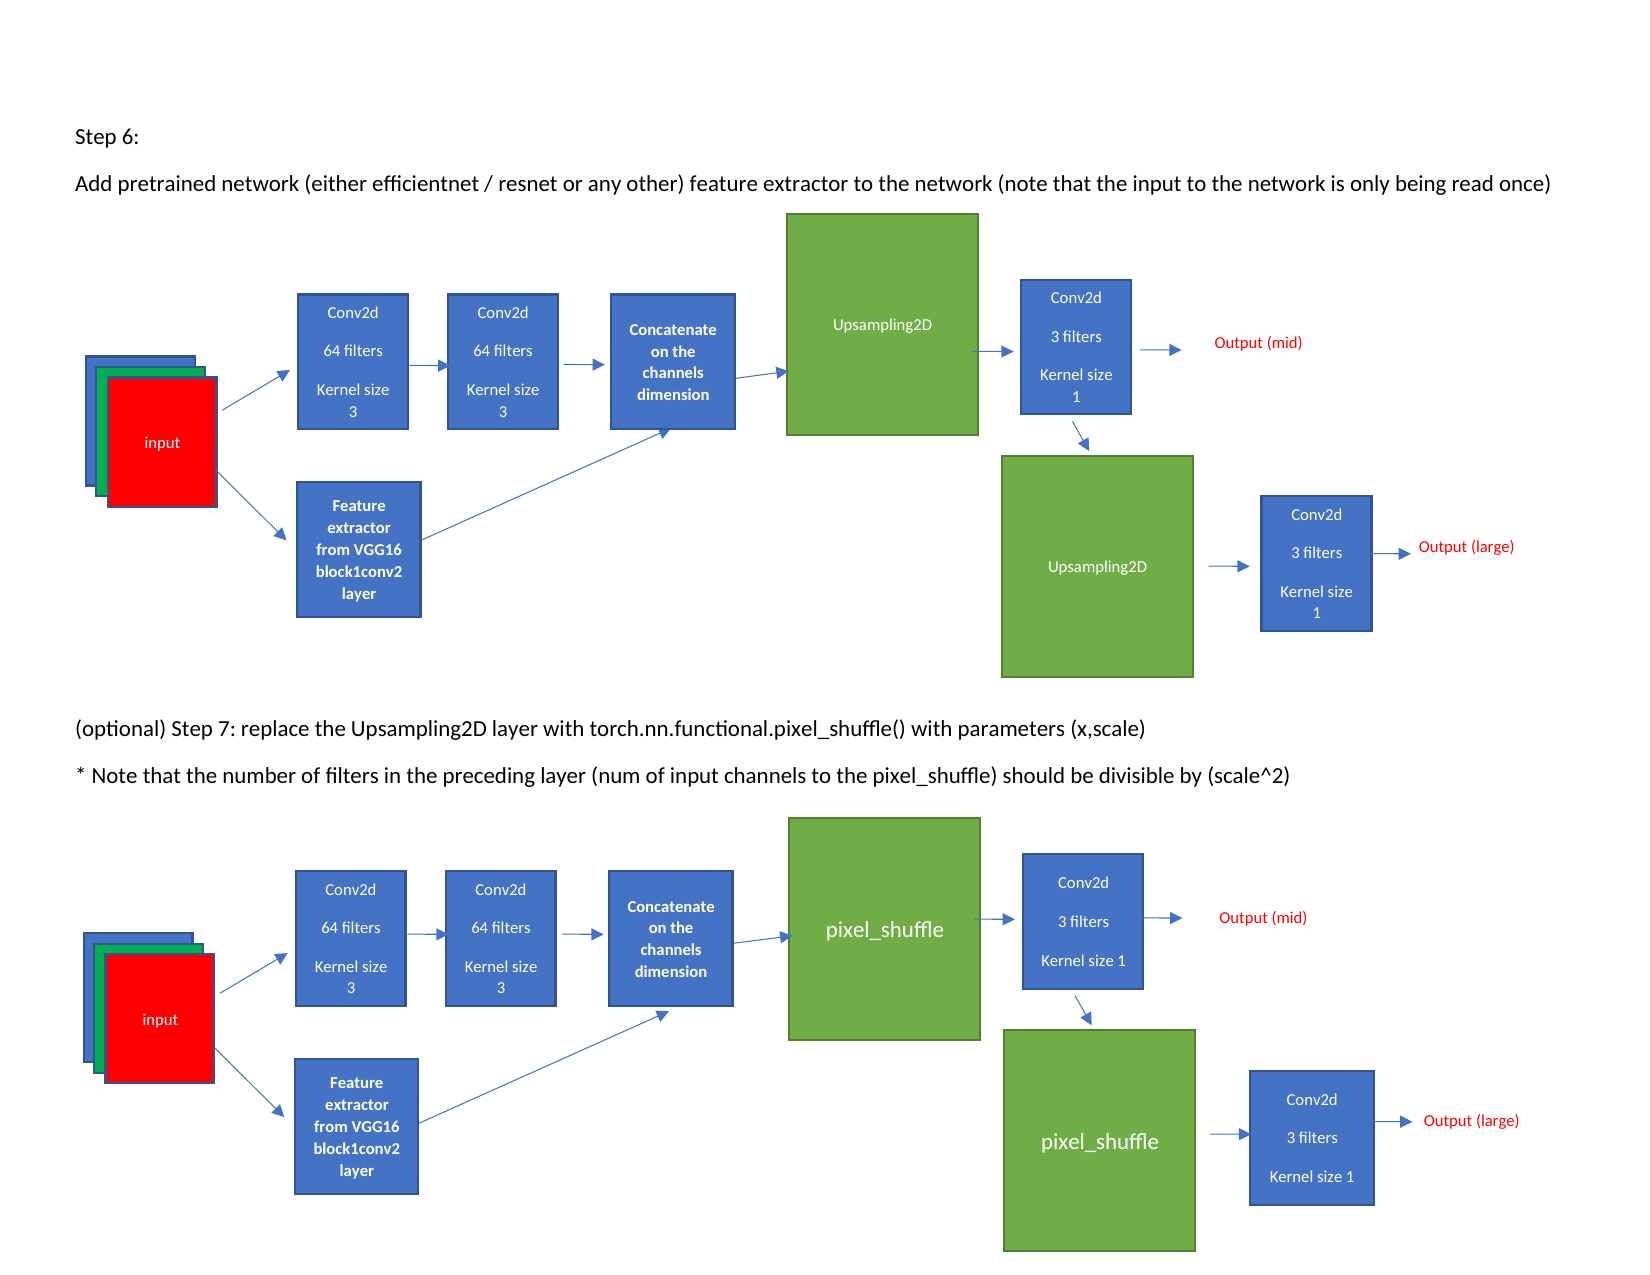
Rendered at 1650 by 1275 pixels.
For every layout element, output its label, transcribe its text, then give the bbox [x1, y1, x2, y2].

text * Note that the number of filters in the preceding layer (num of input channels to the pixel_shuffle) should be divisible by (scale^2) [75, 761, 1575, 789]
text (optional) Step 7: replace the Upsampling2D layer with torch.nn.functional.pixel_shuffle() with parameters (x,scale) [75, 714, 1575, 743]
text Step 6: [75, 122, 1575, 150]
text Add pretrained network (either efficientnet / resnet or any other) feature extractor to the network (note that the input to the network is only being read once) [75, 169, 1575, 227]
